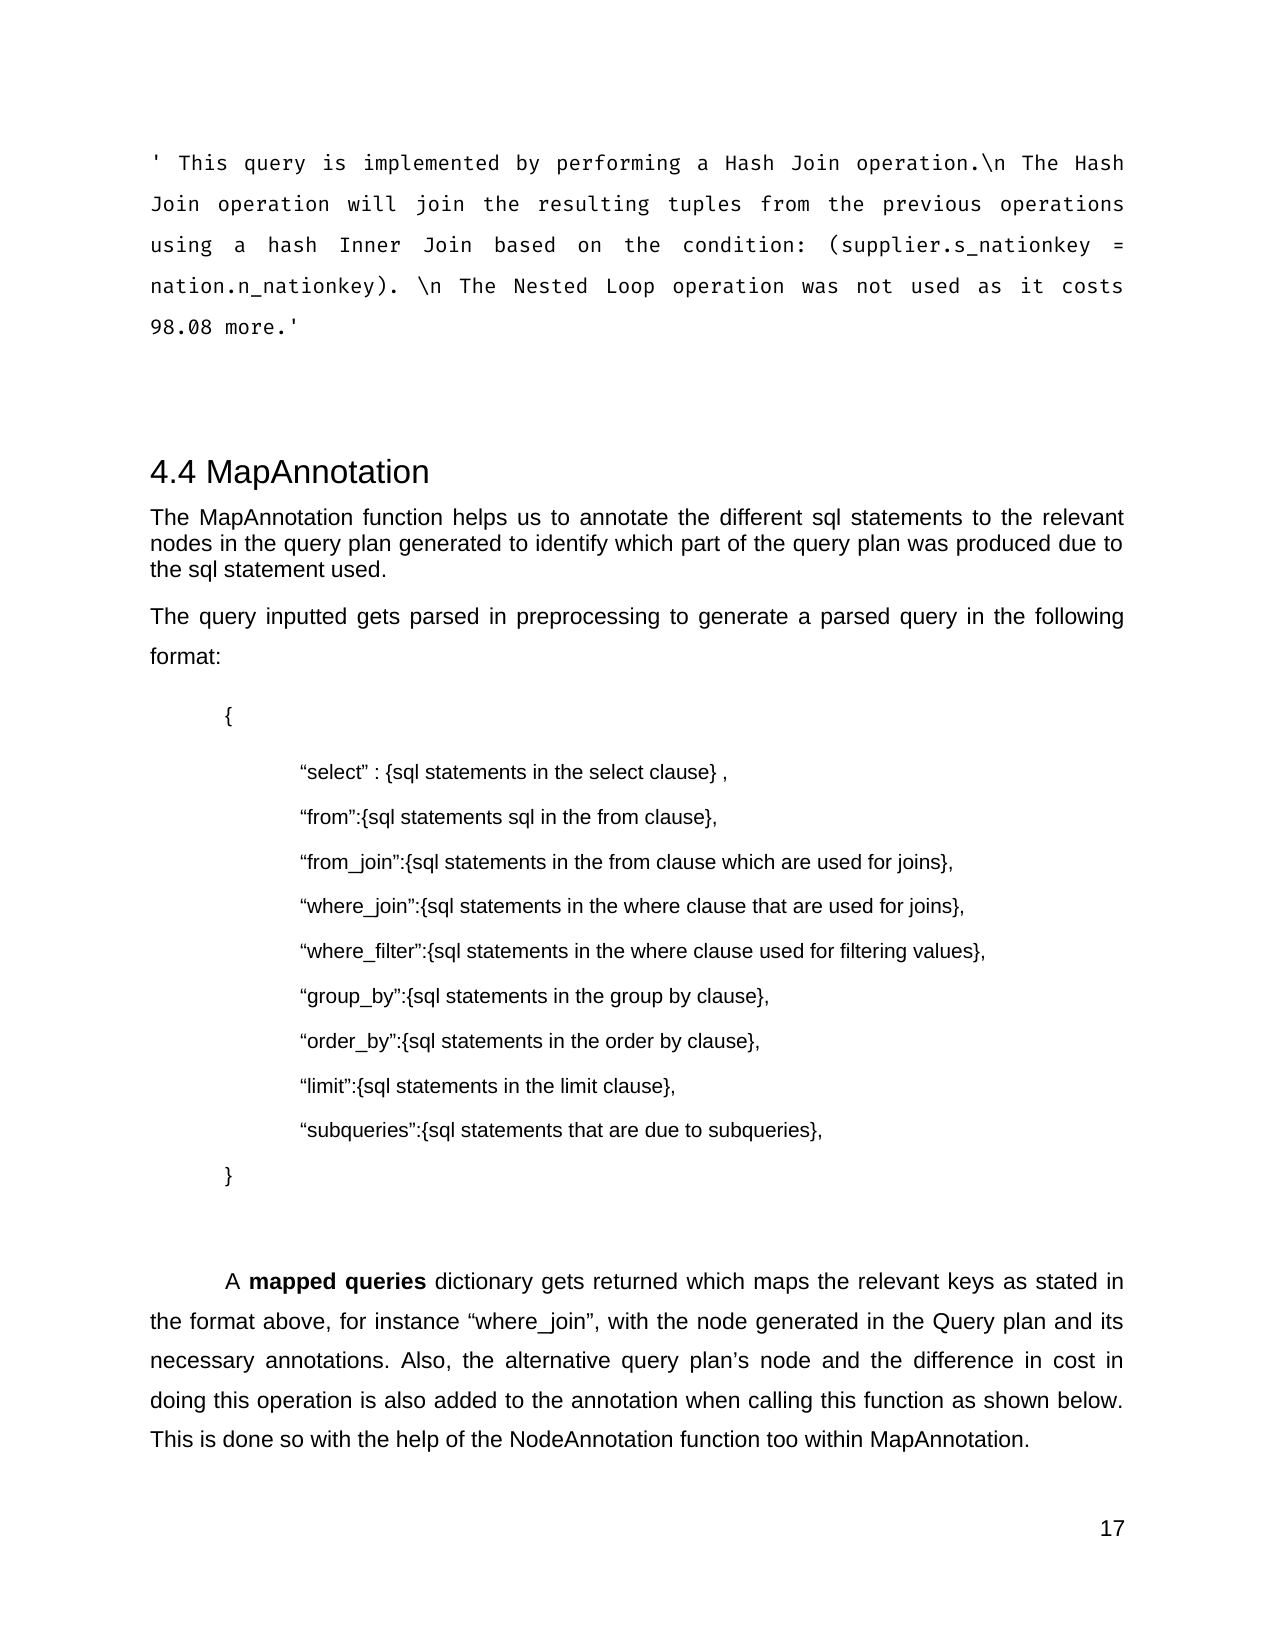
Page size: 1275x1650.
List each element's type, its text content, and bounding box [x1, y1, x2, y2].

text The MapAnnotation function helps us to annotate the different sql statements to the relevant nodes in the query plan generated to identify which part of the query plan was produced due to the sql statement used. [150, 503, 1125, 582]
text “where_filter”:{sql statements in the where clause used for filtering values}, [225, 939, 1125, 963]
text } [225, 1163, 1125, 1187]
text “from”:{sql statements sql in the from clause}, [225, 805, 1125, 829]
text ' This query is implemented by performing a Hash Join operation.\n The Hash Join operation will join the resulting tuples from the previous operations using a hash Inner Join based on the condition: (supplier.s_nationkey = nation.n_nationkey). \n The Nested Loop operation was not used as it costs 98.08 more.' [150, 150, 1125, 341]
text “from_join”:{sql statements in the from clause which are used for joins}, [225, 849, 1125, 873]
text “subqueries”:{sql statements that are due to subqueries}, [225, 1118, 1125, 1142]
text “where_join”:{sql statements in the where clause that are used for joins}, [225, 894, 1125, 918]
text A mapped queries dictionary gets returned which maps the relevant keys as stated in the format above, for instance “where_join”, with the node generated in the Query plan and its necessary annotations. Also, the alternative query plan’s node and the difference in cost in doing this operation is also added to the annotation when calling this function as shown below. This is done so with the help of the NodeAnnotation function too within MapAnnotation. [150, 1268, 1125, 1452]
text { [225, 703, 1125, 727]
text “group_by”:{sql statements in the group by clause}, [225, 984, 1125, 1008]
text “limit”:{sql statements in the limit clause}, [225, 1073, 1125, 1097]
subtitle 4.4 MapAnnotation [150, 452, 1125, 491]
text The query inputted gets parsed in preprocessing to generate a parsed query in the following format: [150, 603, 1125, 669]
text “order_by”:{sql statements in the order by clause}, [225, 1029, 1125, 1053]
text “select” : {sql statements in the select clause} , [225, 760, 1125, 784]
